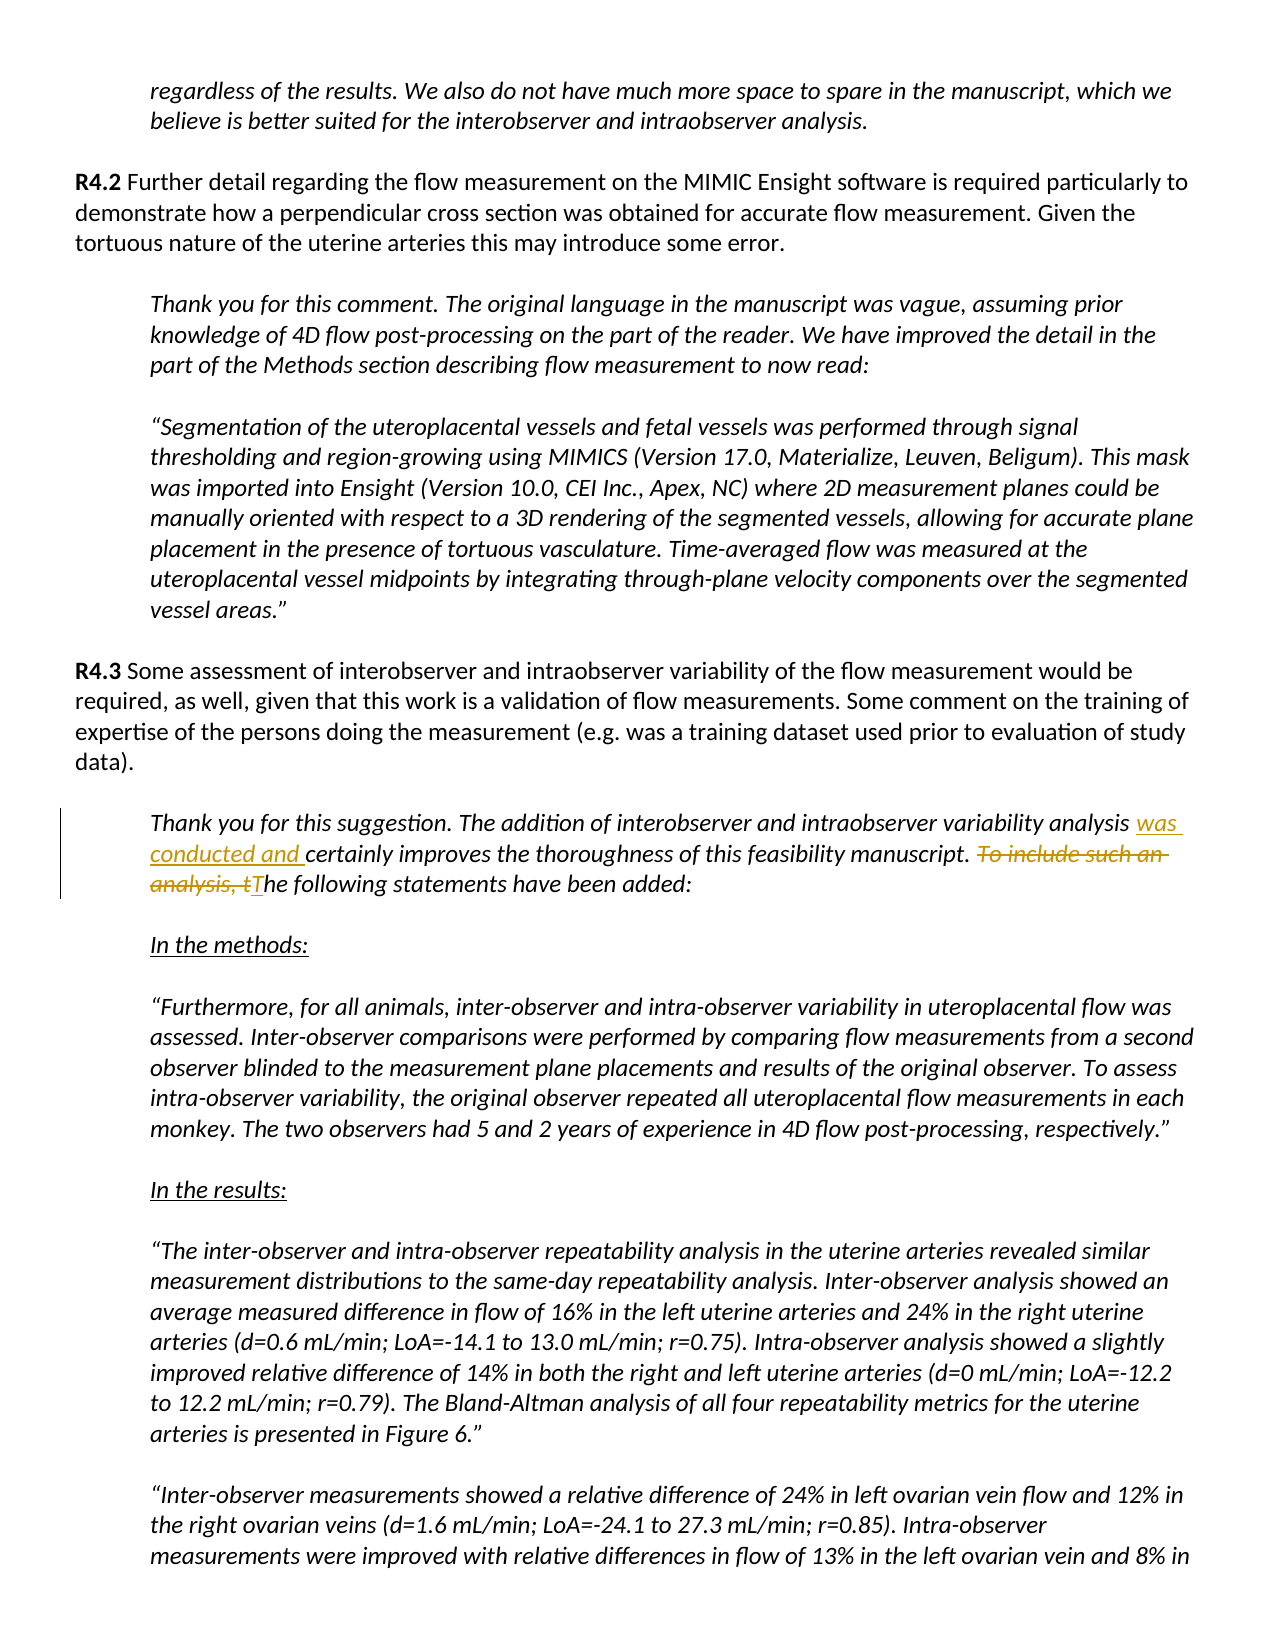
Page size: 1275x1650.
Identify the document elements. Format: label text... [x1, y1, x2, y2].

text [150, 75, 1200, 136]
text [150, 1479, 1200, 1571]
text R4.2 Further detail regarding the flow measurement on the MIMIC Ensight software is required particularly to demonstrate how a perpendicular cross section was obtained for accurate flow measurement. Given the tortuous nature of the uterine arteries this may introduce some error. [75, 167, 1200, 258]
text Thank you for this comment. The original language in the manuscript was vague, assuming prior knowledge of 4D flow post-processing on the part of the reader. We have improved the detail in the part of the Methods section describing flow measurement to now read: [150, 289, 1200, 380]
text R4.3 Some assessment of interobserver and intraobserver variability of the flow measurement would be required, as well, given that this work is a validation of flow measurements. Some comment on the training of expertise of the persons doing the measurement (e.g. was a training dataset used prior to evaluation of study data). [75, 655, 1200, 777]
text “Furthermore, for all animals, inter-observer and intra-observer variability in uteroplacental flow was assessed. Inter-observer comparisons were performed by comparing flow measurements from a second observer blinded to the measurement plane placements and results of the original observer. To assess intra-observer variability, the original observer repeated all uteroplacental flow measurements in each monkey. The two observers had 5 and 2 years of experience in 4D flow post-processing, respectively.” [150, 991, 1200, 1143]
text Thank you for this suggestion. The addition of interobserver and intraobserver variability analysis certainly improves the thoroughness of this feasibility manuscript. he following statements have been added: [150, 807, 1200, 899]
text “The inter-observer and intra-observer repeatability analysis in the uterine arteries revealed similar measurement distributions to the same-day repeatability analysis. Inter-observer analysis showed an average measured difference in flow of 16% in the left uterine arteries and 24% in the right uterine arteries (d=0.6 mL/min; LoA=-14.1 to 13.0 mL/min; r=0.75). Intra-observer analysis showed a slightly improved relative difference of 14% in both the right and left uterine arteries (d=0 mL/min; LoA=-12.2 to 12.2 mL/min; r=0.79). The Bland-Altman analysis of all four repeatability metrics for the uterine arteries is presented in Figure 6.” [150, 1235, 1200, 1448]
text In the results: [150, 1174, 1200, 1204]
text “Segmentation of the uteroplacental vessels and fetal vessels was performed through signal thresholding and region-growing using MIMICS (Version 17.0, Materialize, Leuven, Beligum). This mask was imported into Ensight (Version 10.0, CEI Inc., Apex, NC) where 2D measurement planes could be manually oriented with respect to a 3D rendering of the segmented vessels, allowing for accurate plane placement in the presence of tortuous vasculature. Time-averaged flow was measured at the uteroplacental vessel midpoints by integrating through-plane velocity components over the segmented vessel areas.” [150, 411, 1200, 624]
text In the methods: [150, 929, 1200, 960]
